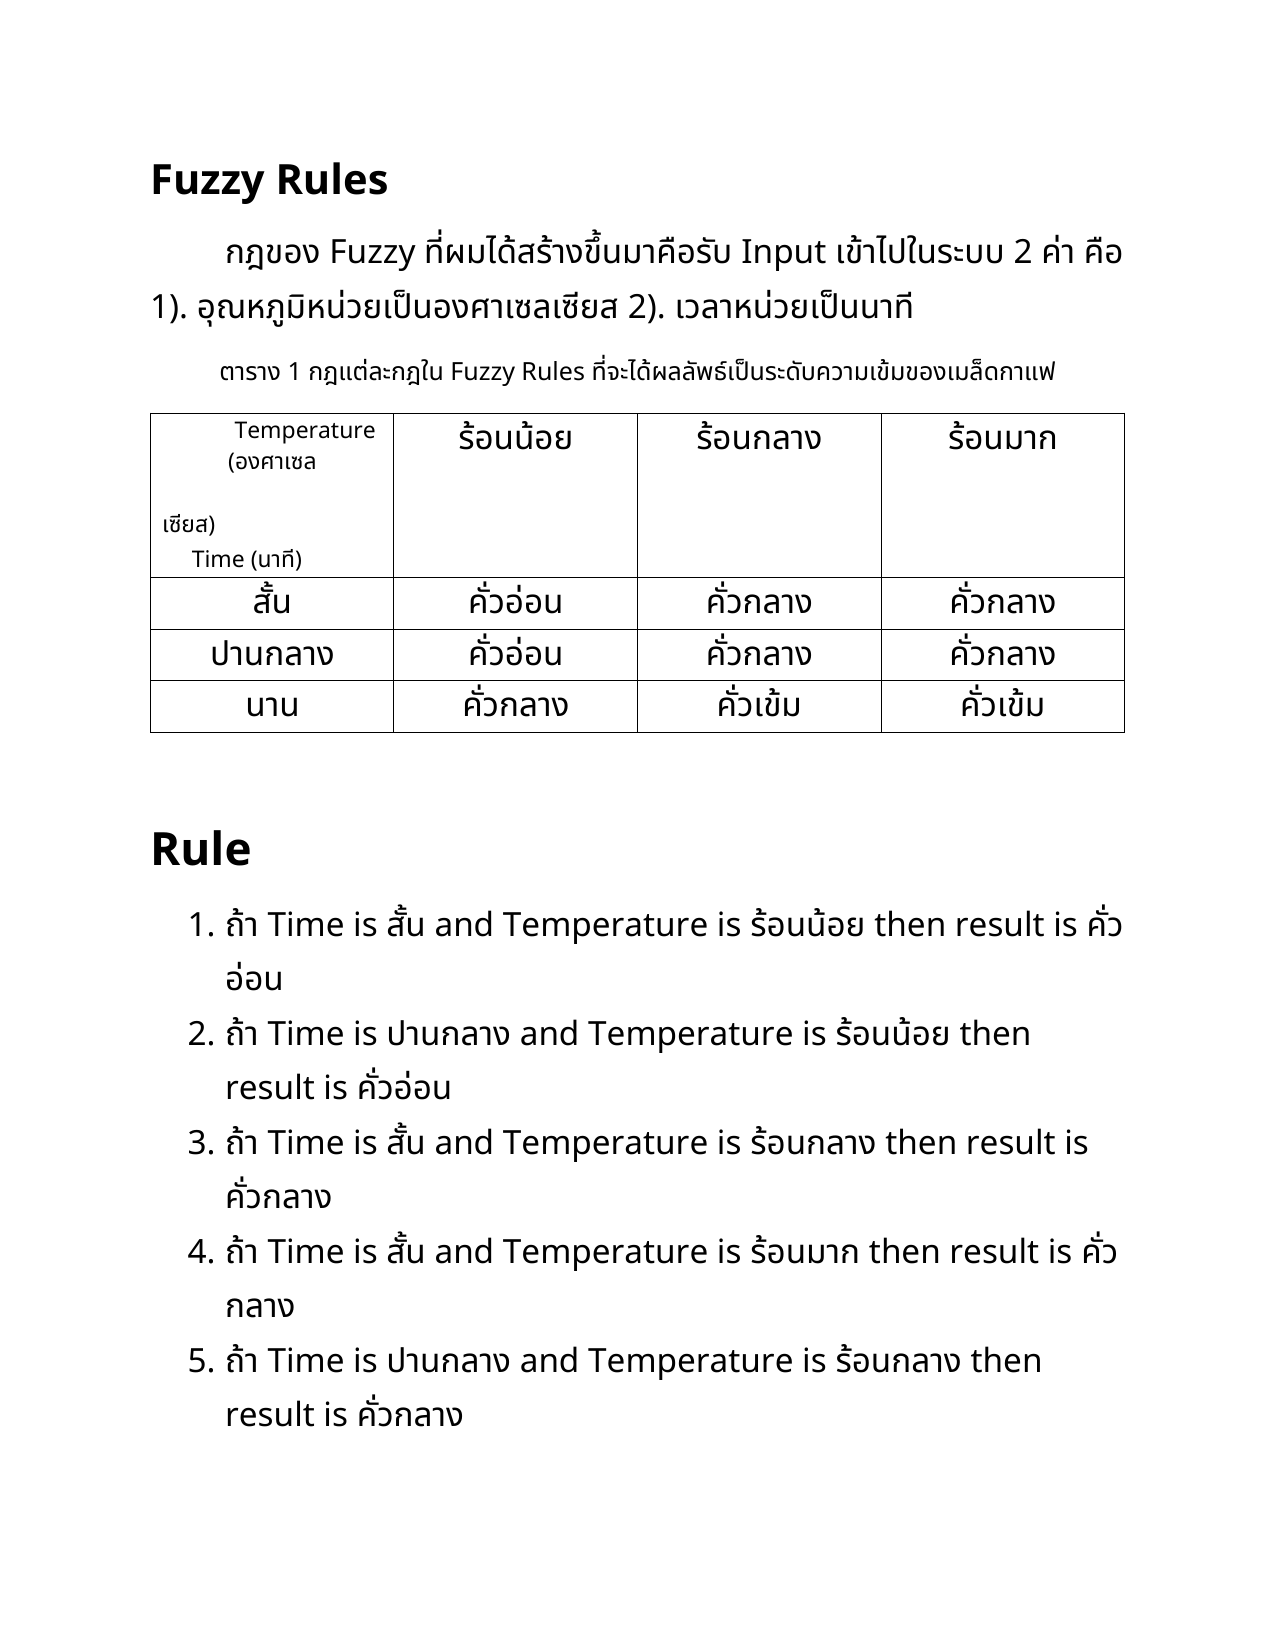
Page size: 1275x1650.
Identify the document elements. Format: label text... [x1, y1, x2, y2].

list ถ้า Time is สั้น and Temperature is ร้อนน้อย then result is คั่วอ่อน [187, 901, 1125, 1006]
table_cell คั่วกลาง [882, 630, 1124, 680]
list ถ้า Time is สั้น and Temperature is ร้อนมาก then result is คั่วกลาง [187, 1228, 1125, 1333]
list ถ้า Time is ปานกลาง and Temperature is ร้อนกลาง then result is คั่วกลาง [187, 1337, 1125, 1442]
text Fuzzy Rules [150, 150, 1125, 207]
list ถ้า Time is สั้น and Temperature is ร้อนกลาง then result is คั่วกลาง [187, 1119, 1125, 1224]
table_header ร้อนมาก [882, 414, 1124, 577]
table_cell คั่วกลาง [882, 578, 1124, 629]
table_cell คั่วเข้ม [638, 681, 881, 732]
table_cell คั่วเข้ม [882, 681, 1124, 732]
table_cell สั้น [151, 578, 393, 629]
text ตาราง 1 กฎแต่ละกฎใน Fuzzy Rules ที่จะได้ผลลัพธ์เป็นระดับความเข้มของเมล็ดกาแฟ [150, 354, 1125, 392]
table_header Temperature (องศาเซล เซียส) Time (นาที) [151, 414, 393, 577]
text กฎของ Fuzzy ที่ผมได้สร้างขึ้นมาคือรับ Input เข้าไปในระบบ 2 ค่า คือ 1). อุณหภูมิหน่วยเป็นองศาเซลเซียส 2). เวลาหน่วยเป็นนาที [150, 228, 1125, 333]
table_cell คั่วกลาง [394, 681, 637, 732]
table_cell นาน [151, 681, 393, 732]
table_cell คั่วกลาง [638, 578, 881, 629]
text Rule [150, 817, 1125, 879]
table_cell ปานกลาง [151, 630, 393, 680]
table_cell คั่วกลาง [638, 630, 881, 680]
list ถ้า Time is ปานกลาง and Temperature is ร้อนน้อย then result is คั่วอ่อน [187, 1009, 1125, 1115]
table_header ร้อนกลาง [638, 414, 881, 577]
table_header ร้อนน้อย [394, 414, 637, 577]
table_cell คั่วอ่อน [394, 630, 637, 680]
table_cell คั่วอ่อน [394, 578, 637, 629]
